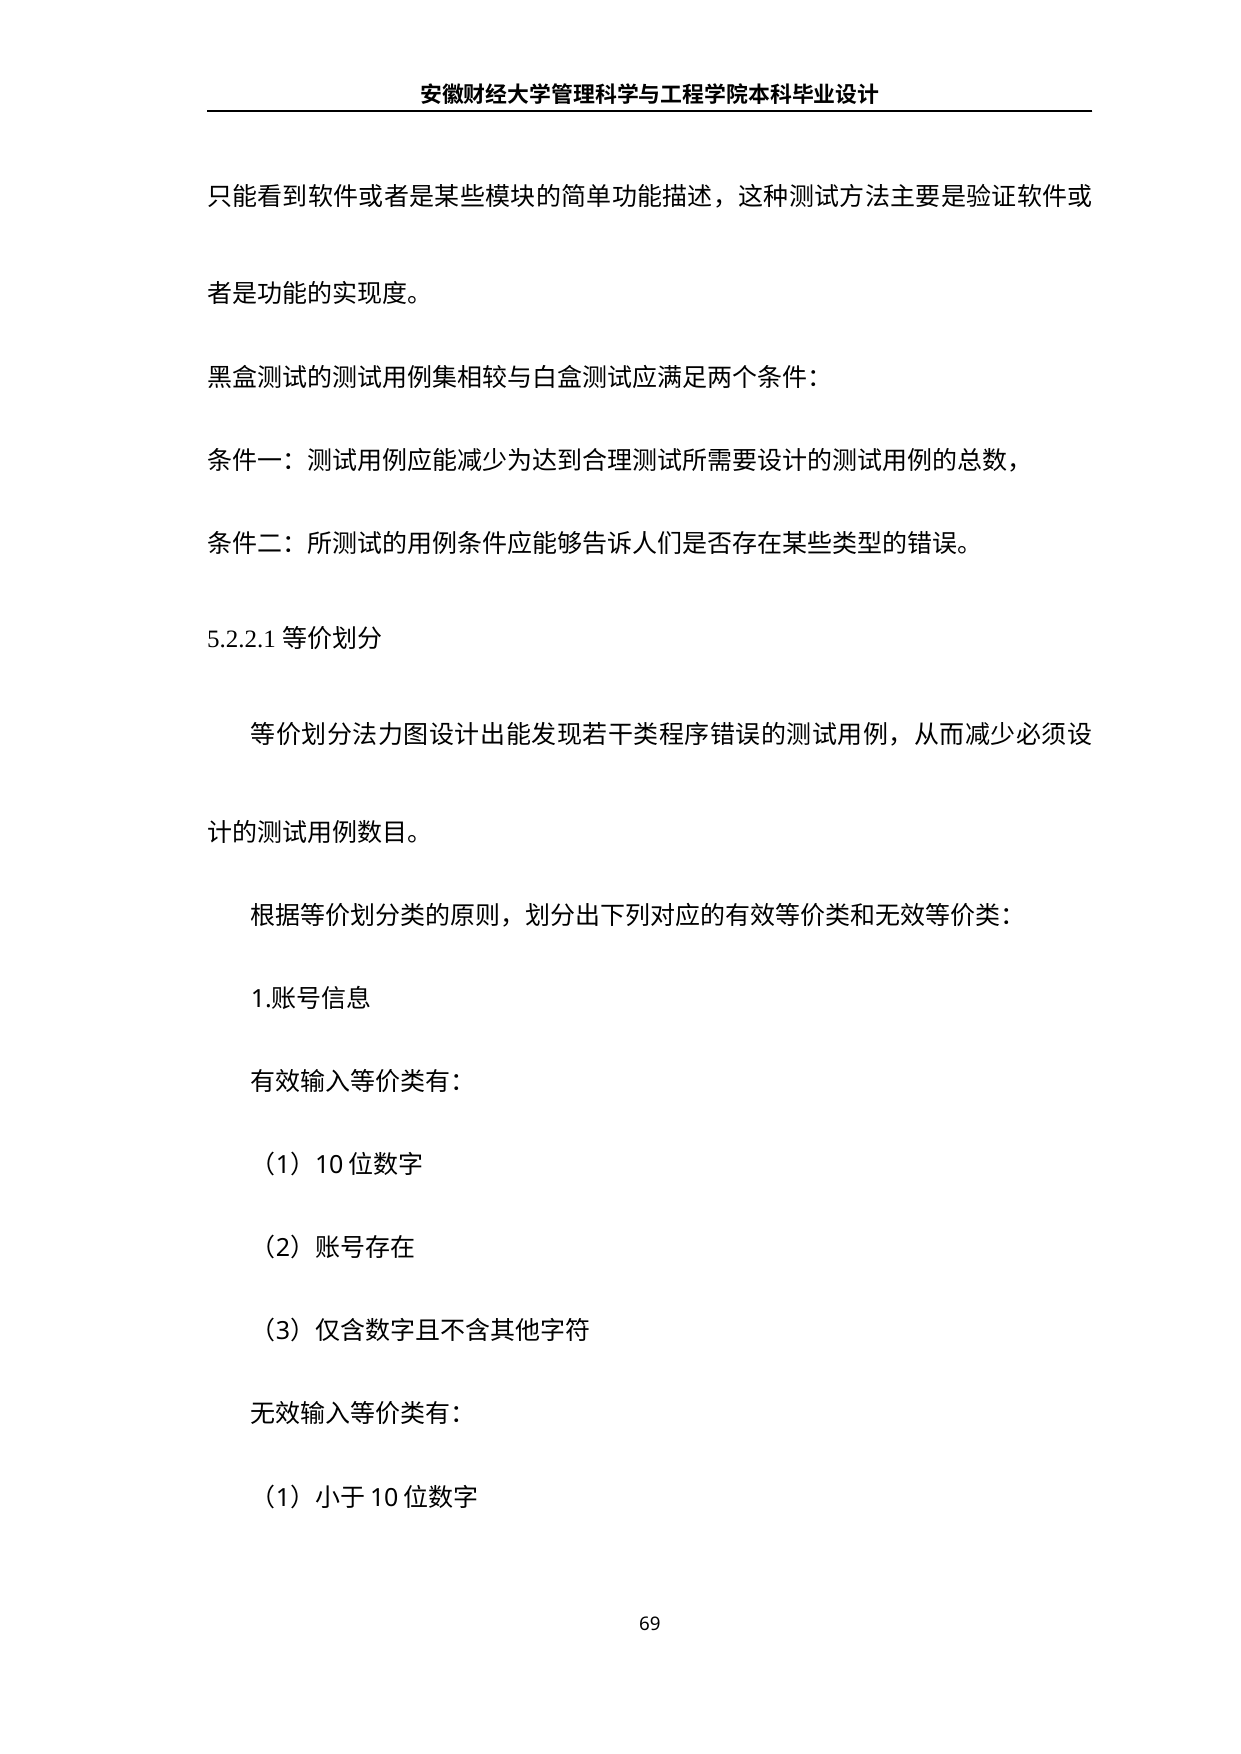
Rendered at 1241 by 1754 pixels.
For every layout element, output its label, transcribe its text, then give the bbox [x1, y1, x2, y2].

text 等价划分法力图设计出能发现若干类程序错误的测试用例，从而减少必须设计的测试用例数目。 [207, 700, 1092, 863]
text 根据等价划分类的原则，划分出下列对应的有效等价类和无效等价类： [207, 881, 1092, 946]
text 条件一：测试用例应能减少为达到合理测试所需要设计的测试用例的总数， [207, 426, 1092, 491]
text （2）账号存在 [207, 1213, 1092, 1278]
text （1）10位数字 [207, 1130, 1092, 1195]
text 无效输入等价类有： [207, 1379, 1092, 1444]
text 1.账号信息 [207, 964, 1092, 1029]
text （1）小于10位数字 [207, 1463, 1092, 1528]
text 黑盒测试的测试用例集相较与白盒测试应满足两个条件： [207, 343, 1092, 408]
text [207, 162, 1092, 324]
text 5.2.2.1 等价划分 [207, 604, 1092, 669]
text 条件二：所测试的用例条件应能够告诉人们是否存在某些类型的错误。 [207, 509, 1092, 574]
text 有效输入等价类有： [207, 1047, 1092, 1112]
text （3）仅含数字且不含其他字符 [207, 1296, 1092, 1361]
